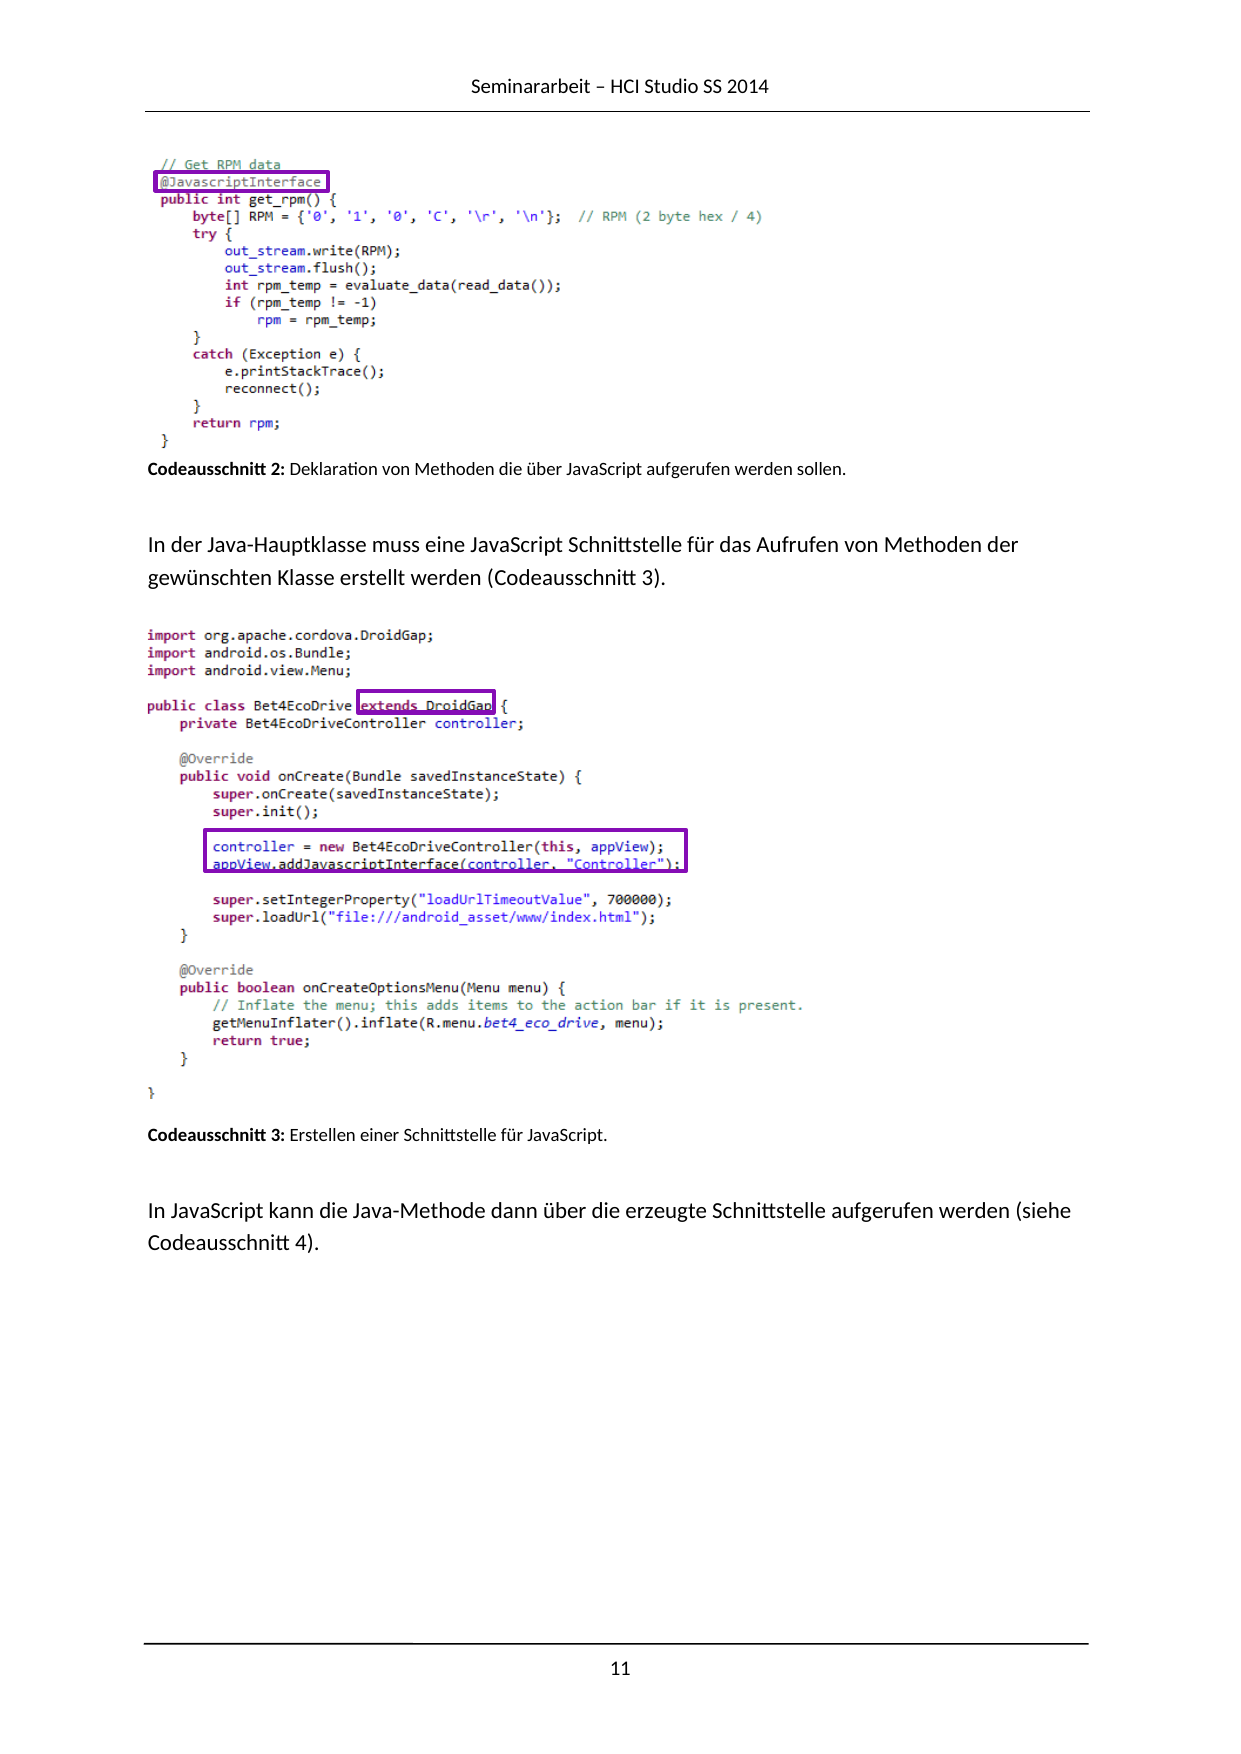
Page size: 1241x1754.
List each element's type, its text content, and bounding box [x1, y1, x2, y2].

picture [147, 147, 784, 458]
text In JavaScript kann die Java-Methode dann über die erzeugte Schnittstelle aufgerufen werden (siehe Codeausschnitt 4). [148, 1196, 1093, 1256]
picture [147, 619, 818, 1099]
text Codeausschnitt 2: Deklaration von Methoden die über JavaScript aufgerufen werden sollen. [148, 457, 1093, 480]
text In der Java-Hauptklasse muss eine JavaScript Schnittstelle für das Aufrufen von Methoden der gewünschten Klasse erstellt werden (Codeausschnitt 3). [148, 530, 1093, 591]
text Codeausschnitt 3: Erstellen einer Schnittstelle für JavaScript. [148, 1123, 1093, 1146]
